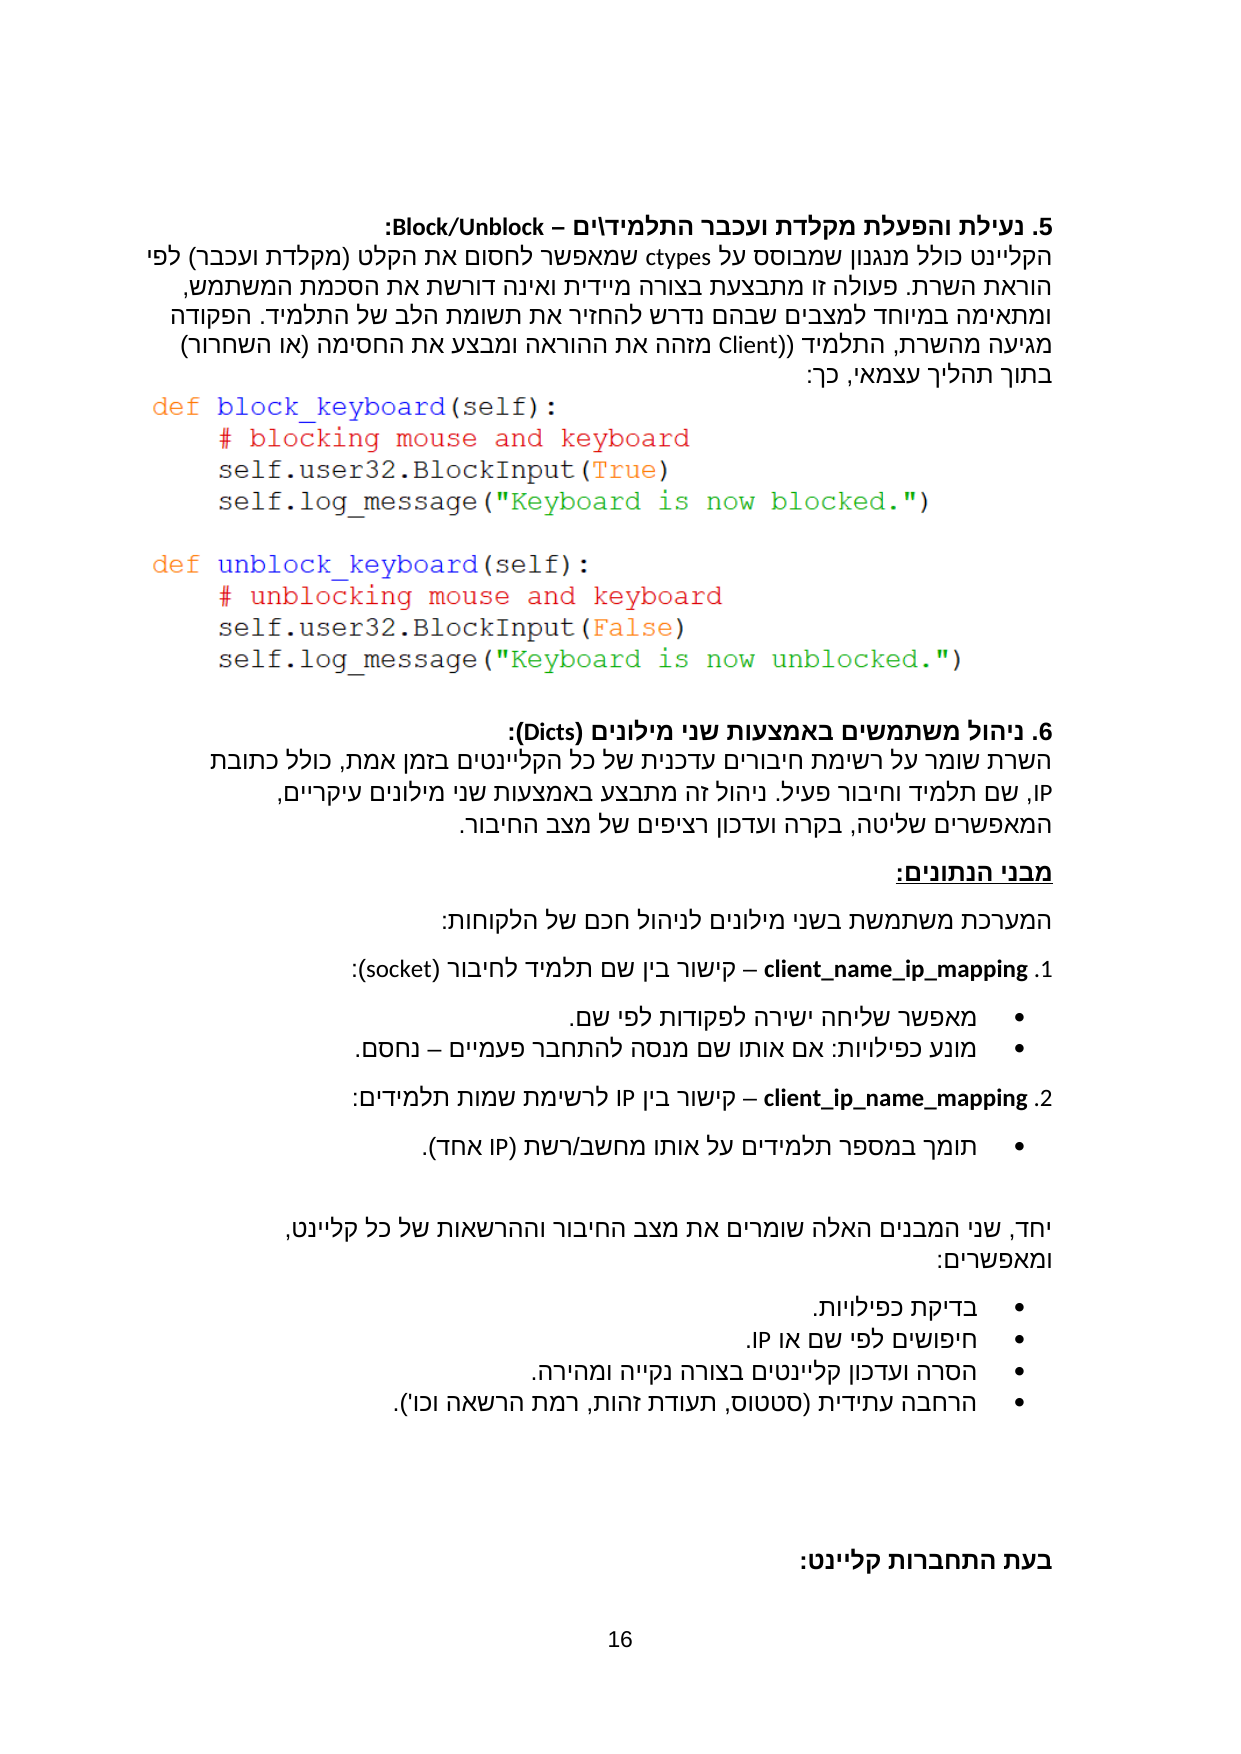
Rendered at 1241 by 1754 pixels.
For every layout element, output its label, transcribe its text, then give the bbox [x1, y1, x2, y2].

text 5. נעילת והפעלת מקלדת ועכבר התלמיד\ים – Block/Unblock: [144, 211, 1053, 242]
list הרחבה עתידית (סטטוס, תעודת זהות, רמת הרשאה וכו'). [187, 1388, 1015, 1417]
text השרת שומר על רשימת חיבורים עדכנית של כל הקליינטים בזמן אמת, כולל כתובת IP, שם תלמיד וחיבור פעיל. ניהול זה מתבצע באמצעות שני מילונים עיקריים, המאפשרים שליטה, בקרה ועדכון רציפים של מצב החיבור. [187, 746, 1053, 839]
text המערכת משתמשת בשני מילונים לניהול חכם של הלקוחות: [187, 906, 1053, 934]
list בדיקת כפילויות. [187, 1293, 1015, 1322]
list מונע כפילויות: אם אותו שם מנסה להתחבר פעמיים – נחסם. [187, 1034, 1015, 1063]
text הקליינט כולל מנגנון שמבוסס על ctypes שמאפשר לחסום את הקלט (מקלדת ועכבר) לפי הוראת השרת. פעולה זו מתבצעת בצורה מיידית ואינה דורשת את הסכמת המשתמש, ומתאימה במיוחד למצבים שבהם נדרש להחזיר את תשומת הלב של התלמיד. הפקודה מגיעה מהשרת, התלמיד ((Client מזהה את ההוראה ומבצע את החסימה (או השחרור) בתוך תהליך עצמאי, כך: [144, 242, 1053, 389]
picture [143, 388, 975, 686]
text יחד, שני המבנים האלה שומרים את מצב החיבור וההרשאות של כל קליינט, ומאפשרים: [187, 1214, 1053, 1274]
text בעת התחברות קליינט: [144, 1546, 1053, 1575]
text client_name_ip_mapping .1 – קישור בין שם תלמיד לחיבור (socket): [187, 953, 1053, 984]
list הסרה ועדכון קליינטים בצורה נקייה ומהירה. [187, 1357, 1015, 1386]
list תומך במספר תלמידים על אותו מחשב/רשת (IP אחד). [187, 1131, 1015, 1162]
list חיפושים לפי שם או IP. [187, 1324, 1015, 1354]
text client_ip_name_mapping .2 – קישור בין IP לרשימת שמות תלמידים: [187, 1082, 1053, 1112]
list מאפשר שליחה ישירה לפקודות לפי שם. [187, 1003, 1015, 1032]
text 6. ניהול משתמשים באמצעות שני מילונים (Dicts): [144, 716, 1053, 746]
text מבני הנתונים: [187, 858, 1053, 887]
